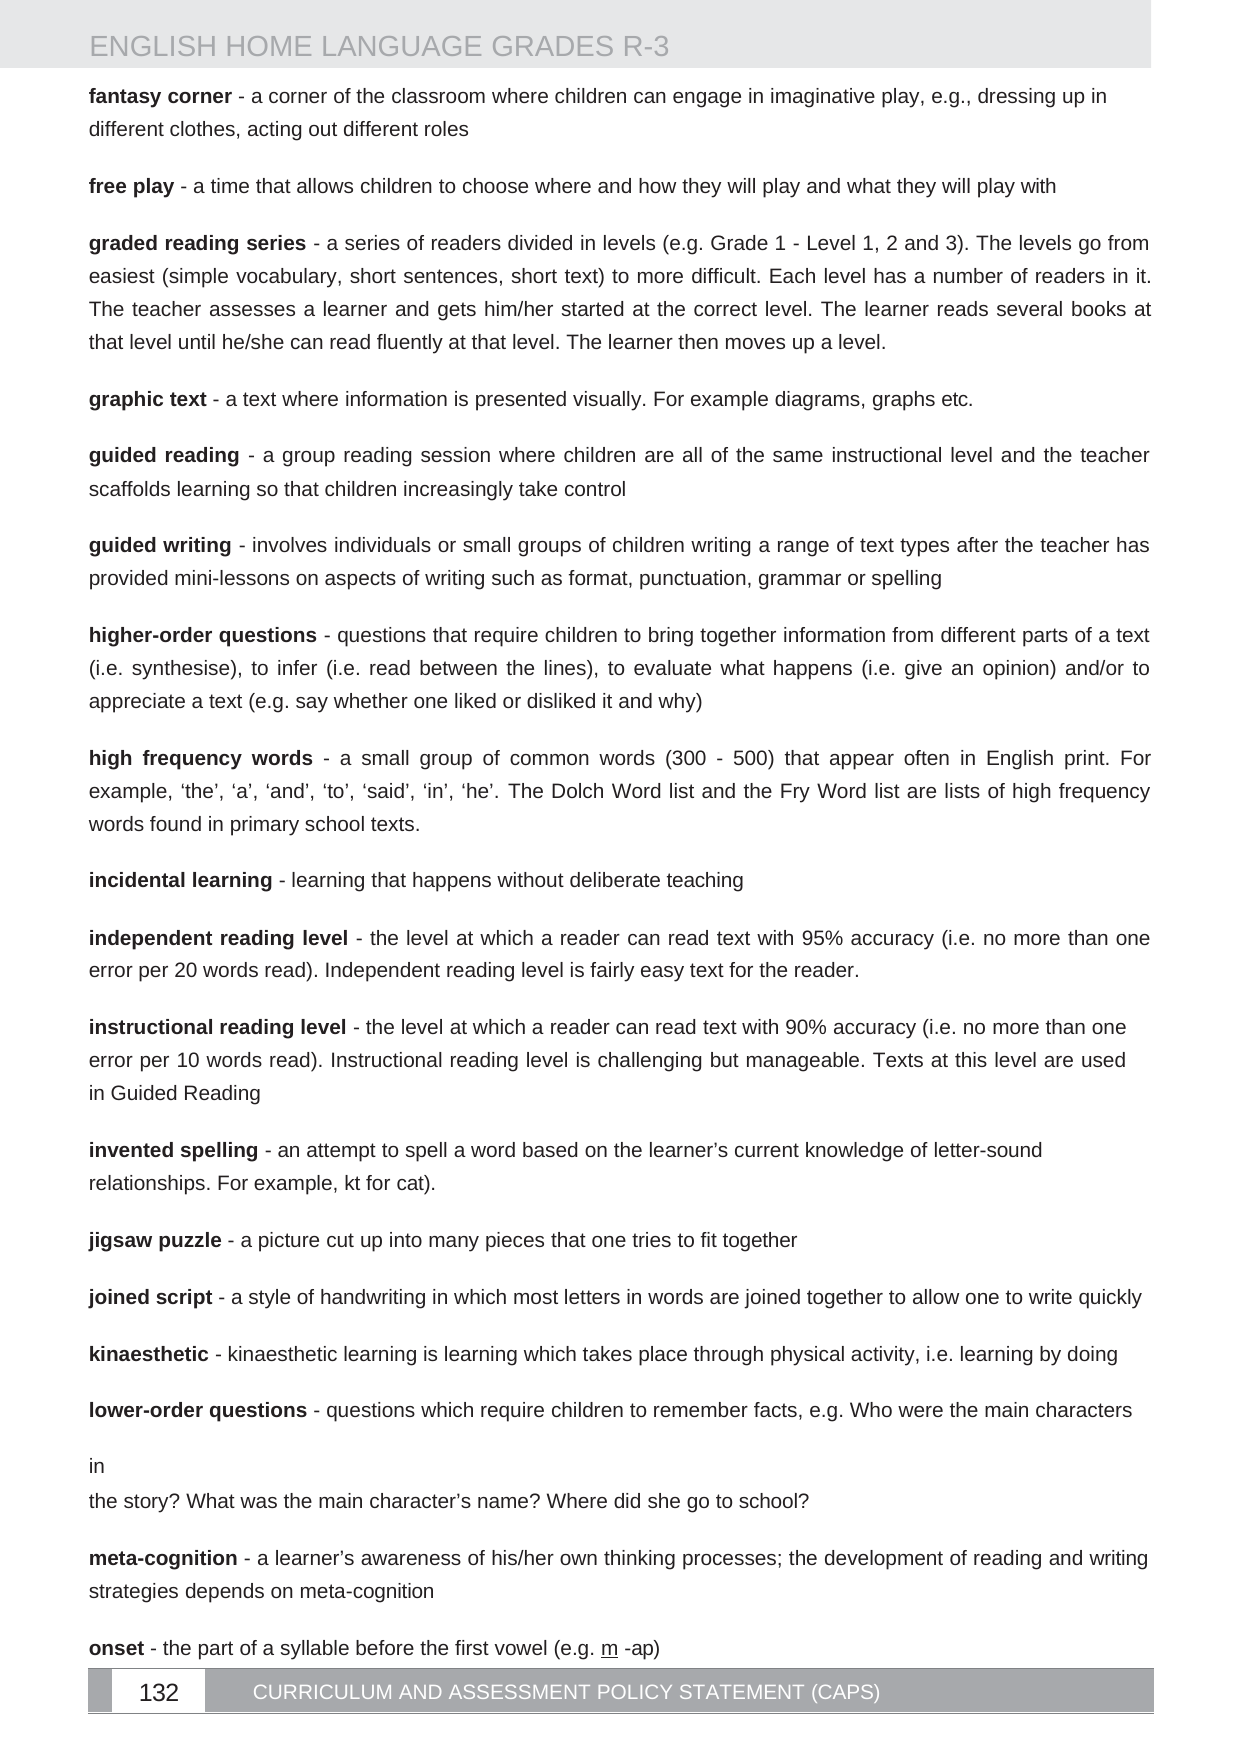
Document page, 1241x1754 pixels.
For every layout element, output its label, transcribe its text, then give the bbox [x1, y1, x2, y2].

text jigsaw puzzle - a picture cut up into many pieces that one tries to fit together [88, 1228, 1165, 1252]
text joined script - a style of handwriting in which most letters in words are joined together to allow one to write quickly kinaesthetic - kinaesthetic learning is learning which takes place through physical activity, i.e. learning by doing lower-order questions - questions which require children to remember facts, e.g. Who were the main characters in [88, 1253, 1152, 1478]
text the story? What was the main character’s name? Where did she go to school? [88, 1488, 1165, 1512]
text strategies depends on meta-cognition [88, 1579, 1165, 1603]
text graded reading series - a series of readers divided in levels (e.g. Grade 1 - Level 1, 2 and 3). The levels go from easiest (simple vocabulary, short sentences, short text) to more difficult. Each level has a number of readers in it. The teacher assesses a learner and gets him/her started at the correct level. The learner reads several books at that level until he/she can read fluently at that level. The learner then moves up a level. [88, 231, 1152, 353]
text incidental learning - learning that happens without deliberate teaching [88, 868, 1165, 892]
text higher-order questions - questions that require children to bring together information from different parts of a text (i.e. synthesise), to infer (i.e. read between the lines), to evaluate what happens (i.e. give an opinion) and/or to appreciate a text (e.g. say whether one liked or disliked it and why) [88, 623, 1152, 713]
text high frequency words - a small group of common words (300 - 500) that appear often in English print. For example, ‘the’, ‘a’, ‘and’, ‘to’, ‘said’, ‘in’, ‘he’. The Dolch Word list and the Fry Word list are lists of high frequency words found in primary school texts. [88, 746, 1152, 836]
text independent reading level - the level at which a reader can read text with 95% accuracy (i.e. no more than one error per 20 words read). Independent reading level is fairly easy text for the reader. [88, 925, 1152, 982]
text onset - the part of a syllable before the first vowel (e.g. m -ap) [88, 1636, 1165, 1660]
text fantasy corner - a corner of the classroom where children can engage in imaginative play, e.g., dressing up in different clothes, acting out different roles [88, 84, 1165, 141]
text graphic text - a text where information is presented visually. For example diagrams, graphs etc. [88, 386, 1165, 410]
text guided writing - involves individuals or small groups of children writing a range of text types after the teacher has provided mini-lessons on aspects of writing such as format, punctuation, grammar or spelling [88, 533, 1152, 590]
text instructional reading level - the level at which a reader can read text with 90% accuracy (i.e. no more than one error per 10 words read). Instructional reading level is challenging but manageable. Texts at this level are used in Guided Reading [88, 1015, 1127, 1105]
text meta-cognition - a learner’s awareness of his/her own thinking processes; the development of reading and writing [88, 1546, 1165, 1569]
text guided reading - a group reading session where children are all of the same instructional level and the teacher scaffolds learning so that children increasingly take control [88, 443, 1152, 500]
text free play - a time that allows children to choose where and how they will play and what they will play with [88, 173, 1165, 197]
text invented spelling - an attempt to spell a word based on the learner’s current knowledge of letter-sound [88, 1138, 1165, 1162]
text relationships. For example, kt for cat). [88, 1171, 1165, 1195]
